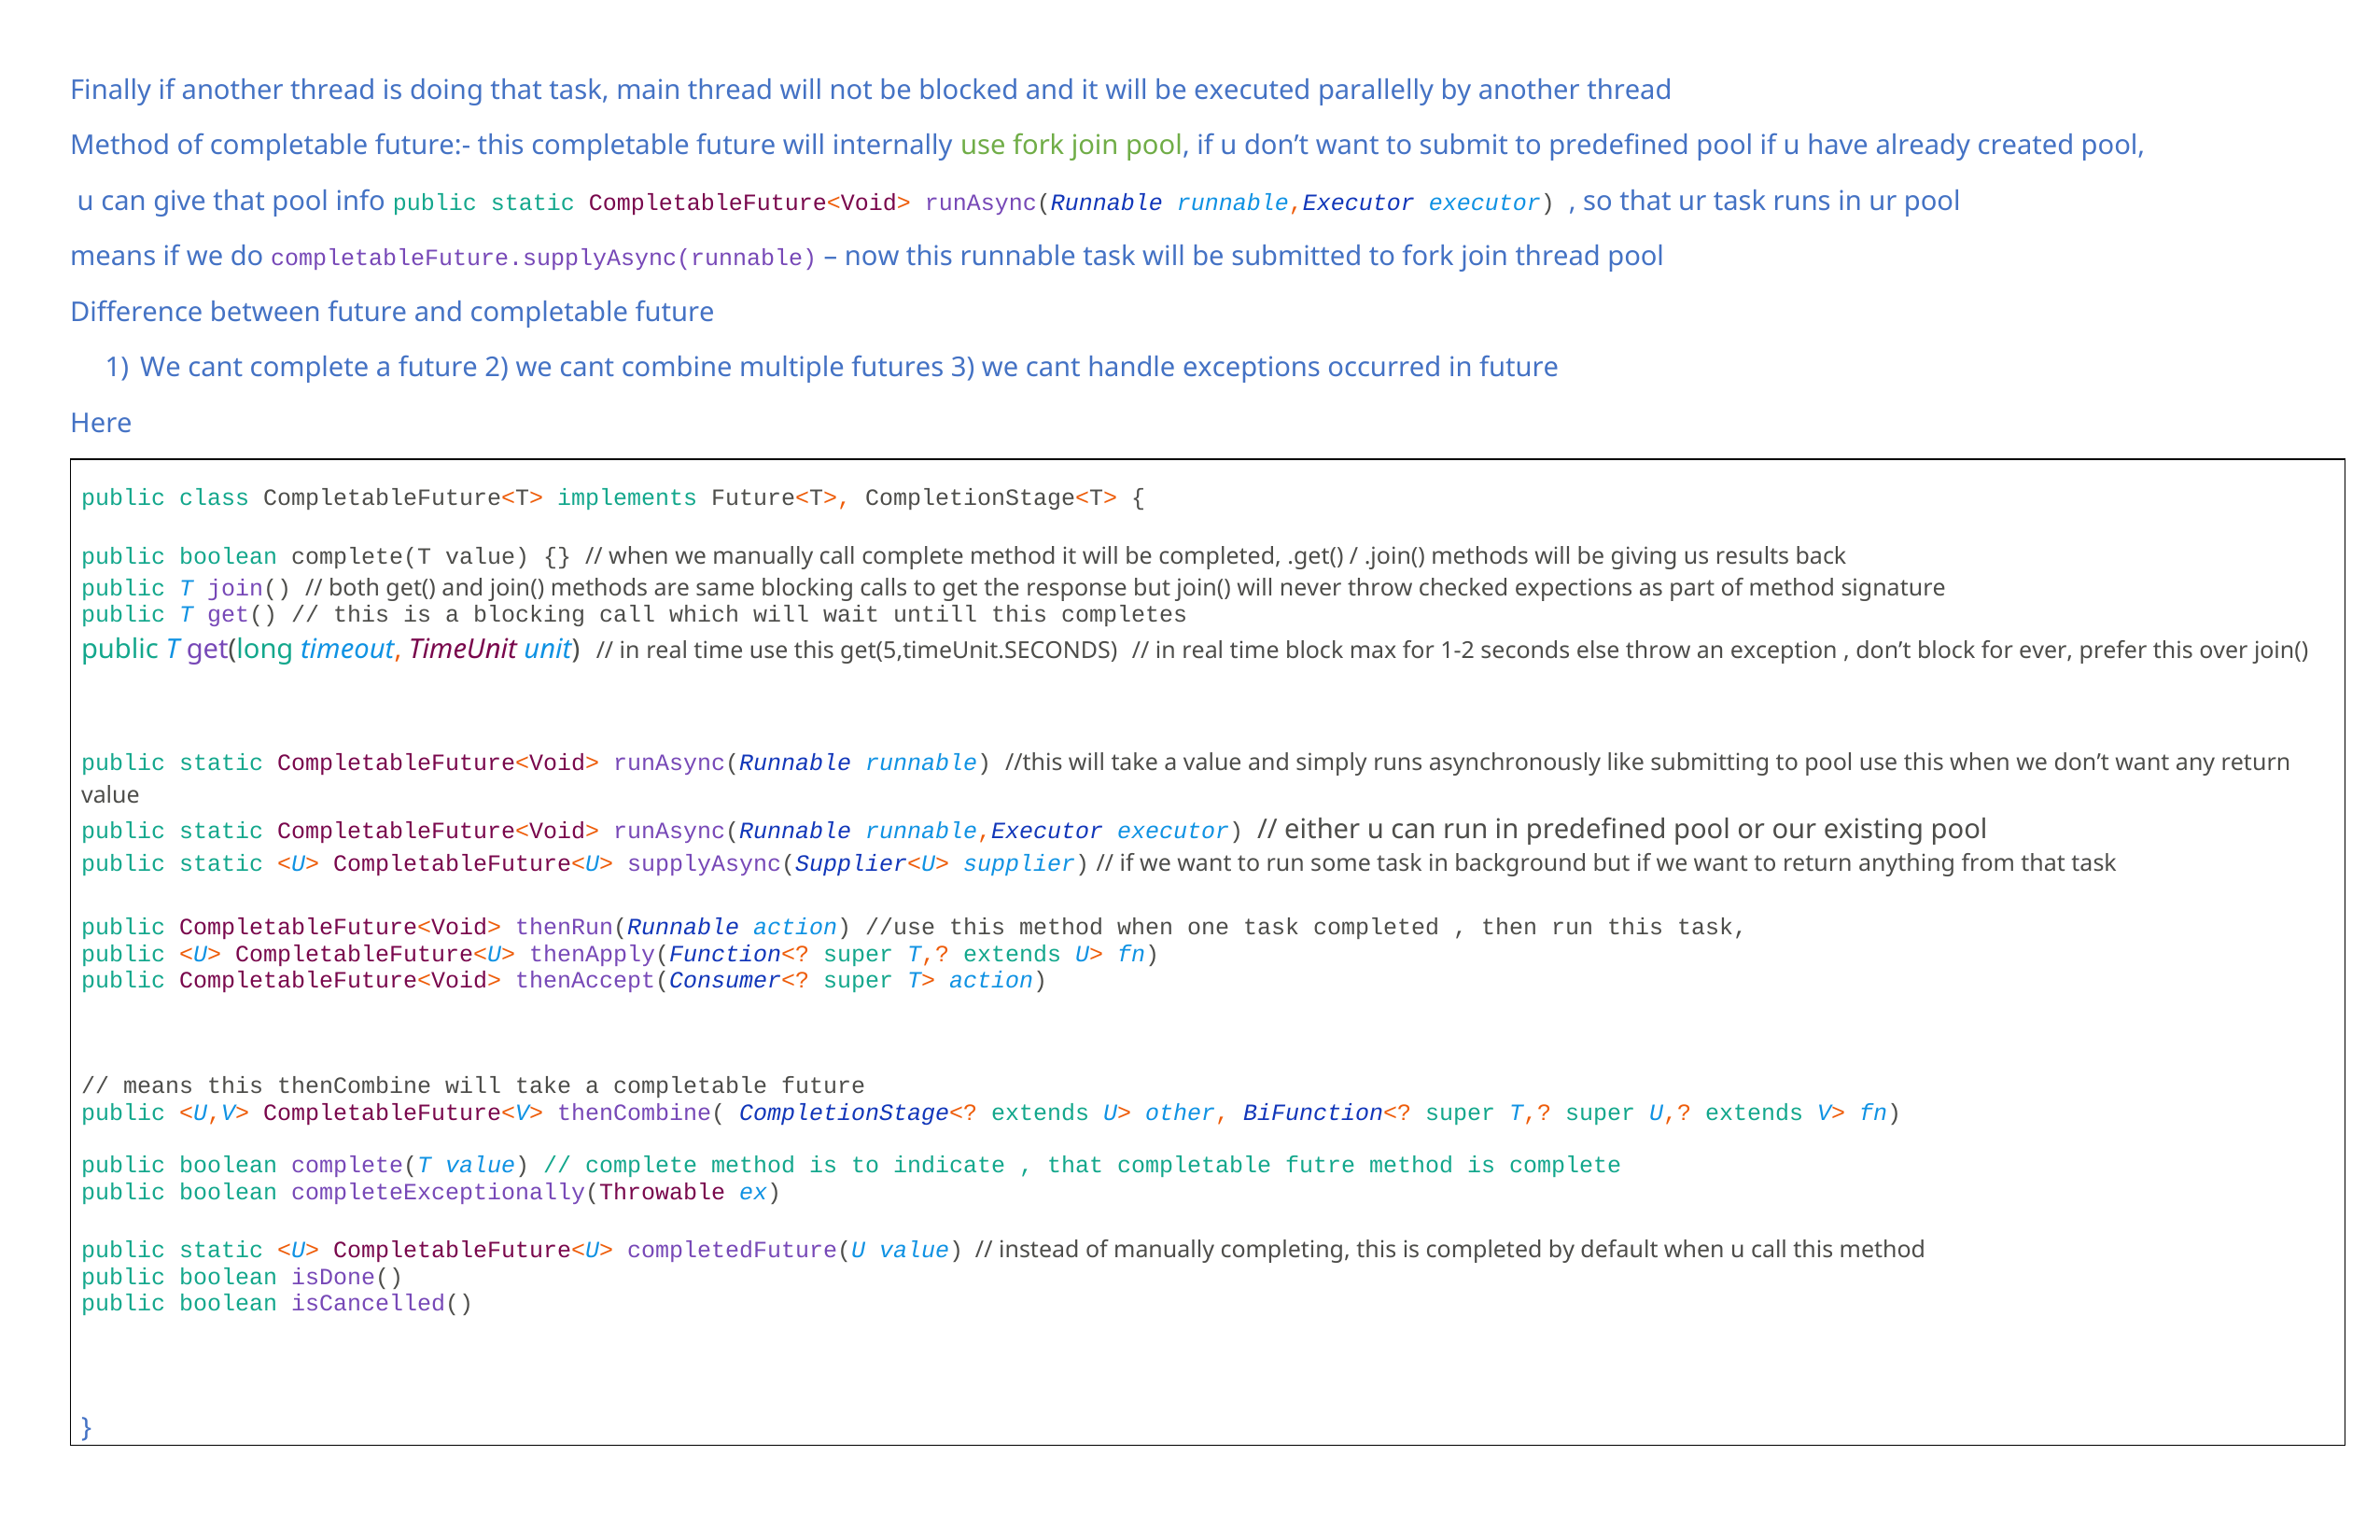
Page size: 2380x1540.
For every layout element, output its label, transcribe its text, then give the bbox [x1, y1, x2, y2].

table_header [71, 460, 2345, 1445]
text means if we do completableFuture.supplyAsync(runnable) – now this runnable task will be submitted to fork join thread pool [70, 236, 2310, 273]
text Finally if another thread is doing that task, main thread will not be blocked and it will be executed parallelly by another thread [70, 70, 2310, 107]
text u can give that pool info public static CompletableFuture<Void> runAsync(Runnable runnable,Executor executor) , so that ur task runs in ur pool [70, 181, 2310, 218]
list We cant complete a future 2) we cant combine multiple futures 3) we cant handle exceptions occurred in future [105, 347, 2310, 385]
text Here [70, 403, 2310, 441]
text Difference between future and completable future [70, 292, 2310, 329]
text Method of completable future:- this completable future will internally use fork join pool, if u don’t want to submit to predefined pool if u have already created pool, [70, 125, 2310, 162]
